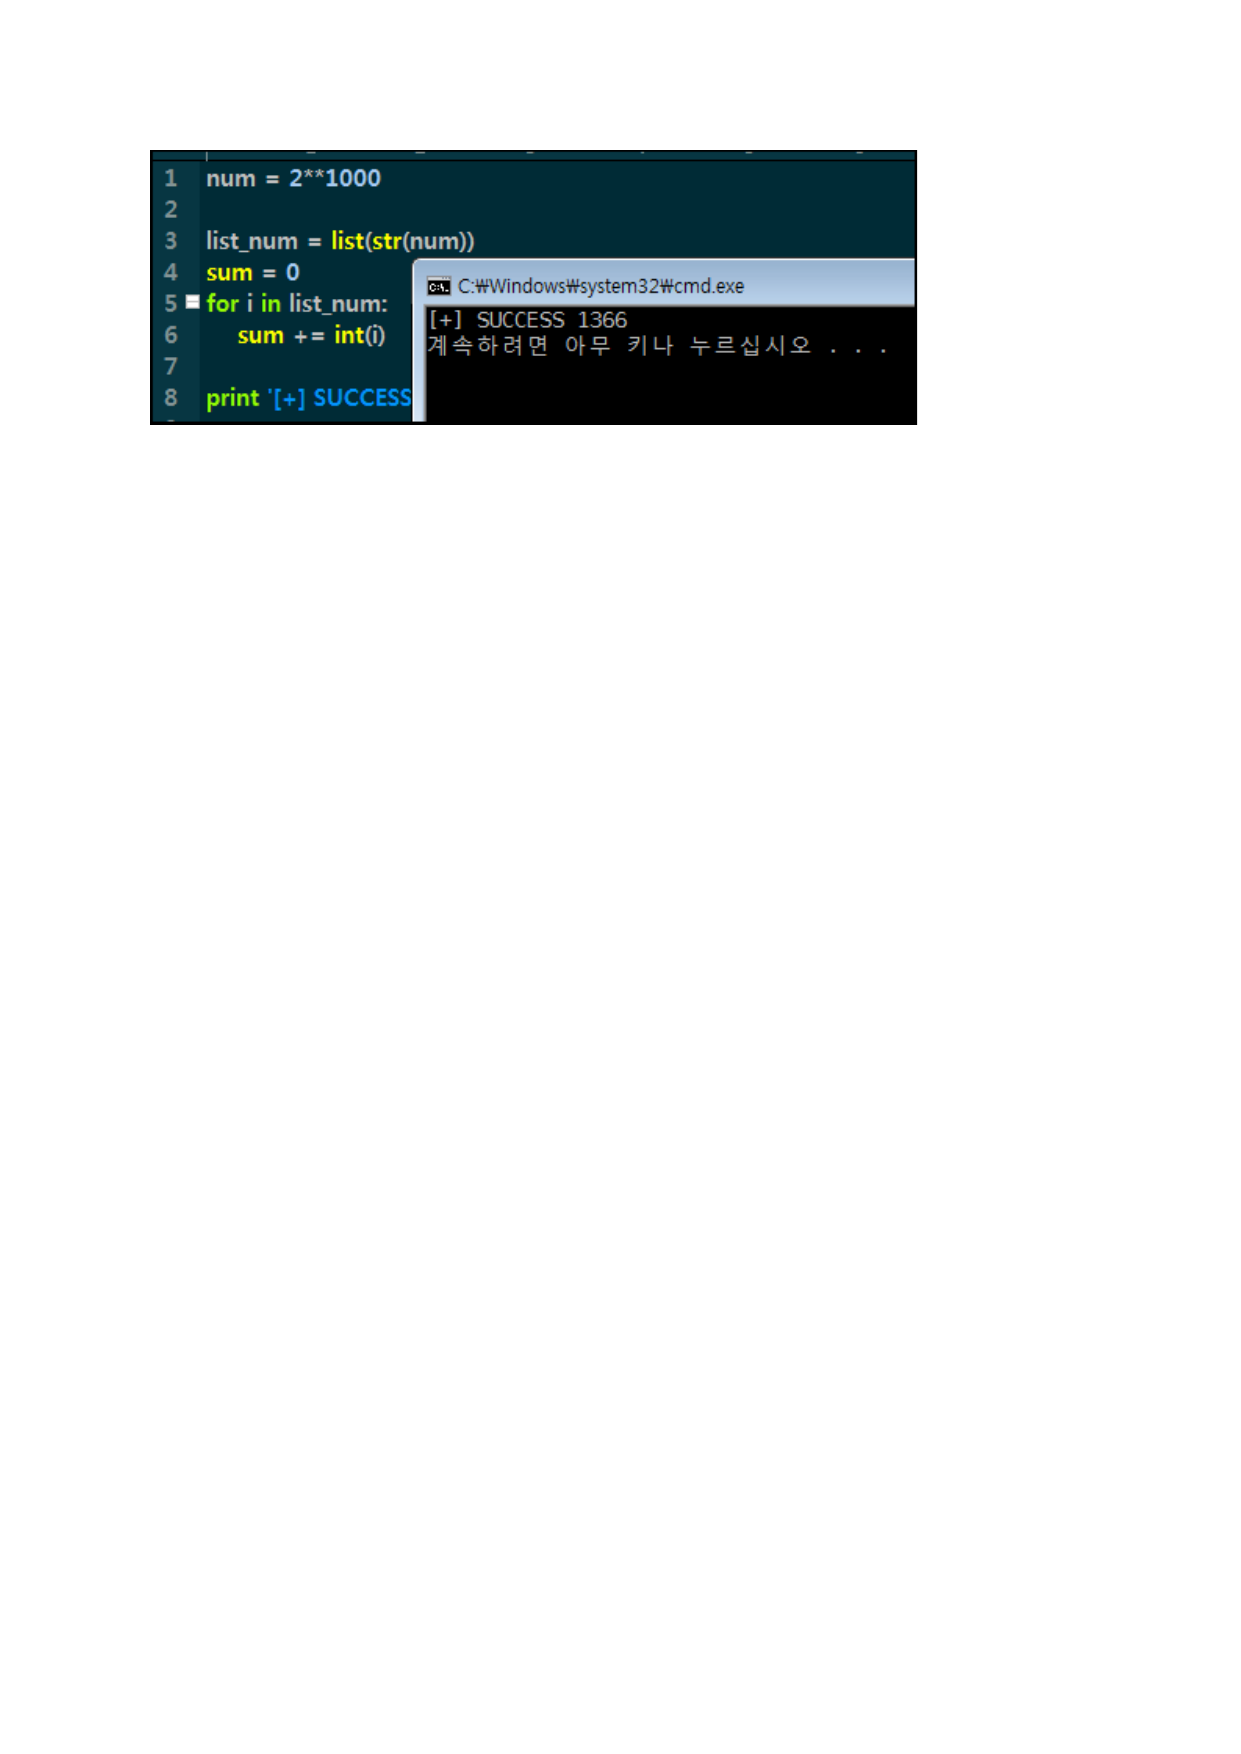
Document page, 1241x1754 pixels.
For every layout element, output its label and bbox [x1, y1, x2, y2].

picture [150, 150, 918, 425]
